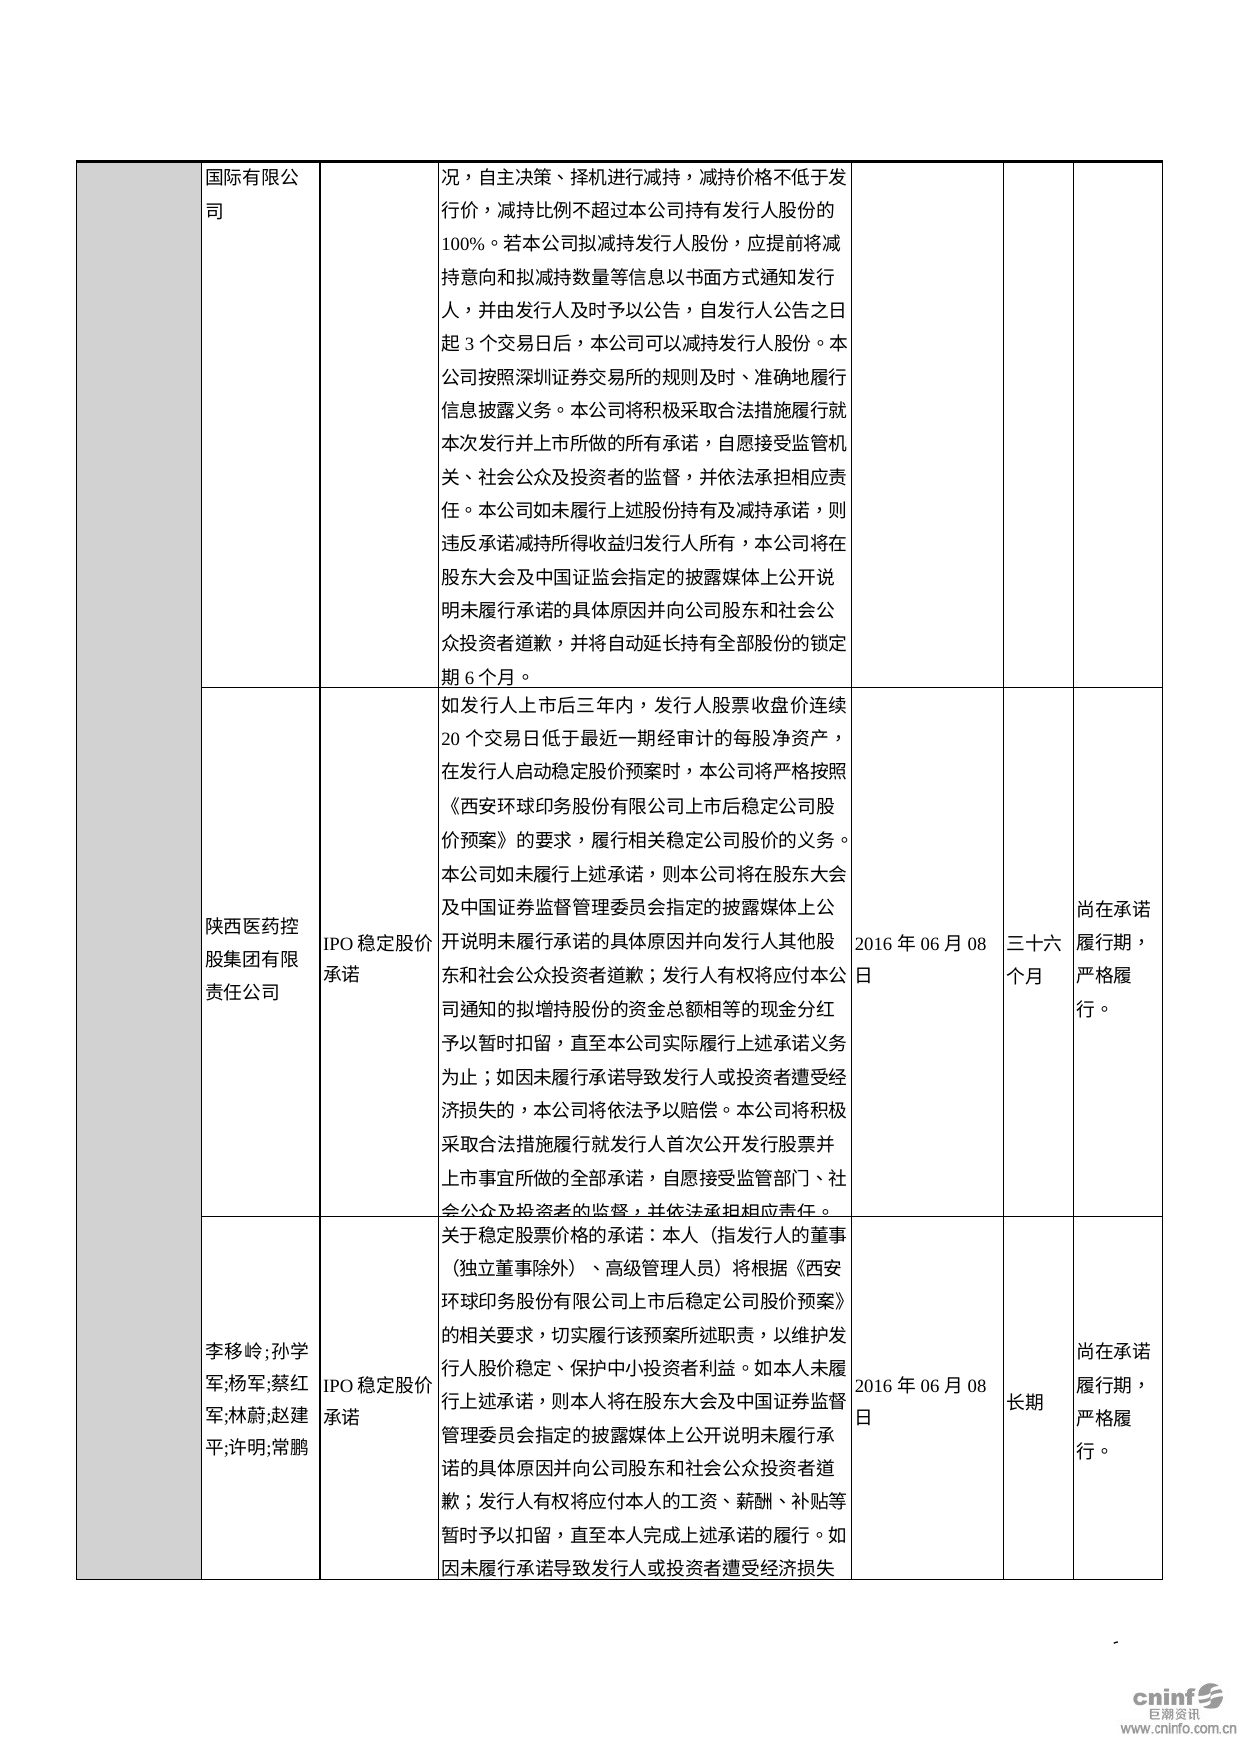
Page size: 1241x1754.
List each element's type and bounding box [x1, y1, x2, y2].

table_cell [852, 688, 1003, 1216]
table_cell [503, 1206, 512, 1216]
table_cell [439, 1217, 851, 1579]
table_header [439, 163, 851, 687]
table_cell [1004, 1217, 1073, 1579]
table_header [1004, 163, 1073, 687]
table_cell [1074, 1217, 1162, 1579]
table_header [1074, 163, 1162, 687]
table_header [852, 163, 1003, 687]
picture [1115, 1680, 1240, 1737]
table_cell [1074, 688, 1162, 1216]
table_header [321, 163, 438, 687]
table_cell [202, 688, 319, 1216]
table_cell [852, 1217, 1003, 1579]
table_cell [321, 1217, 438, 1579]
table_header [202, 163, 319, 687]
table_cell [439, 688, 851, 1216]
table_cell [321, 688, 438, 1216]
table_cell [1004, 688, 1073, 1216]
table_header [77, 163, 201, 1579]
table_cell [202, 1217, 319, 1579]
